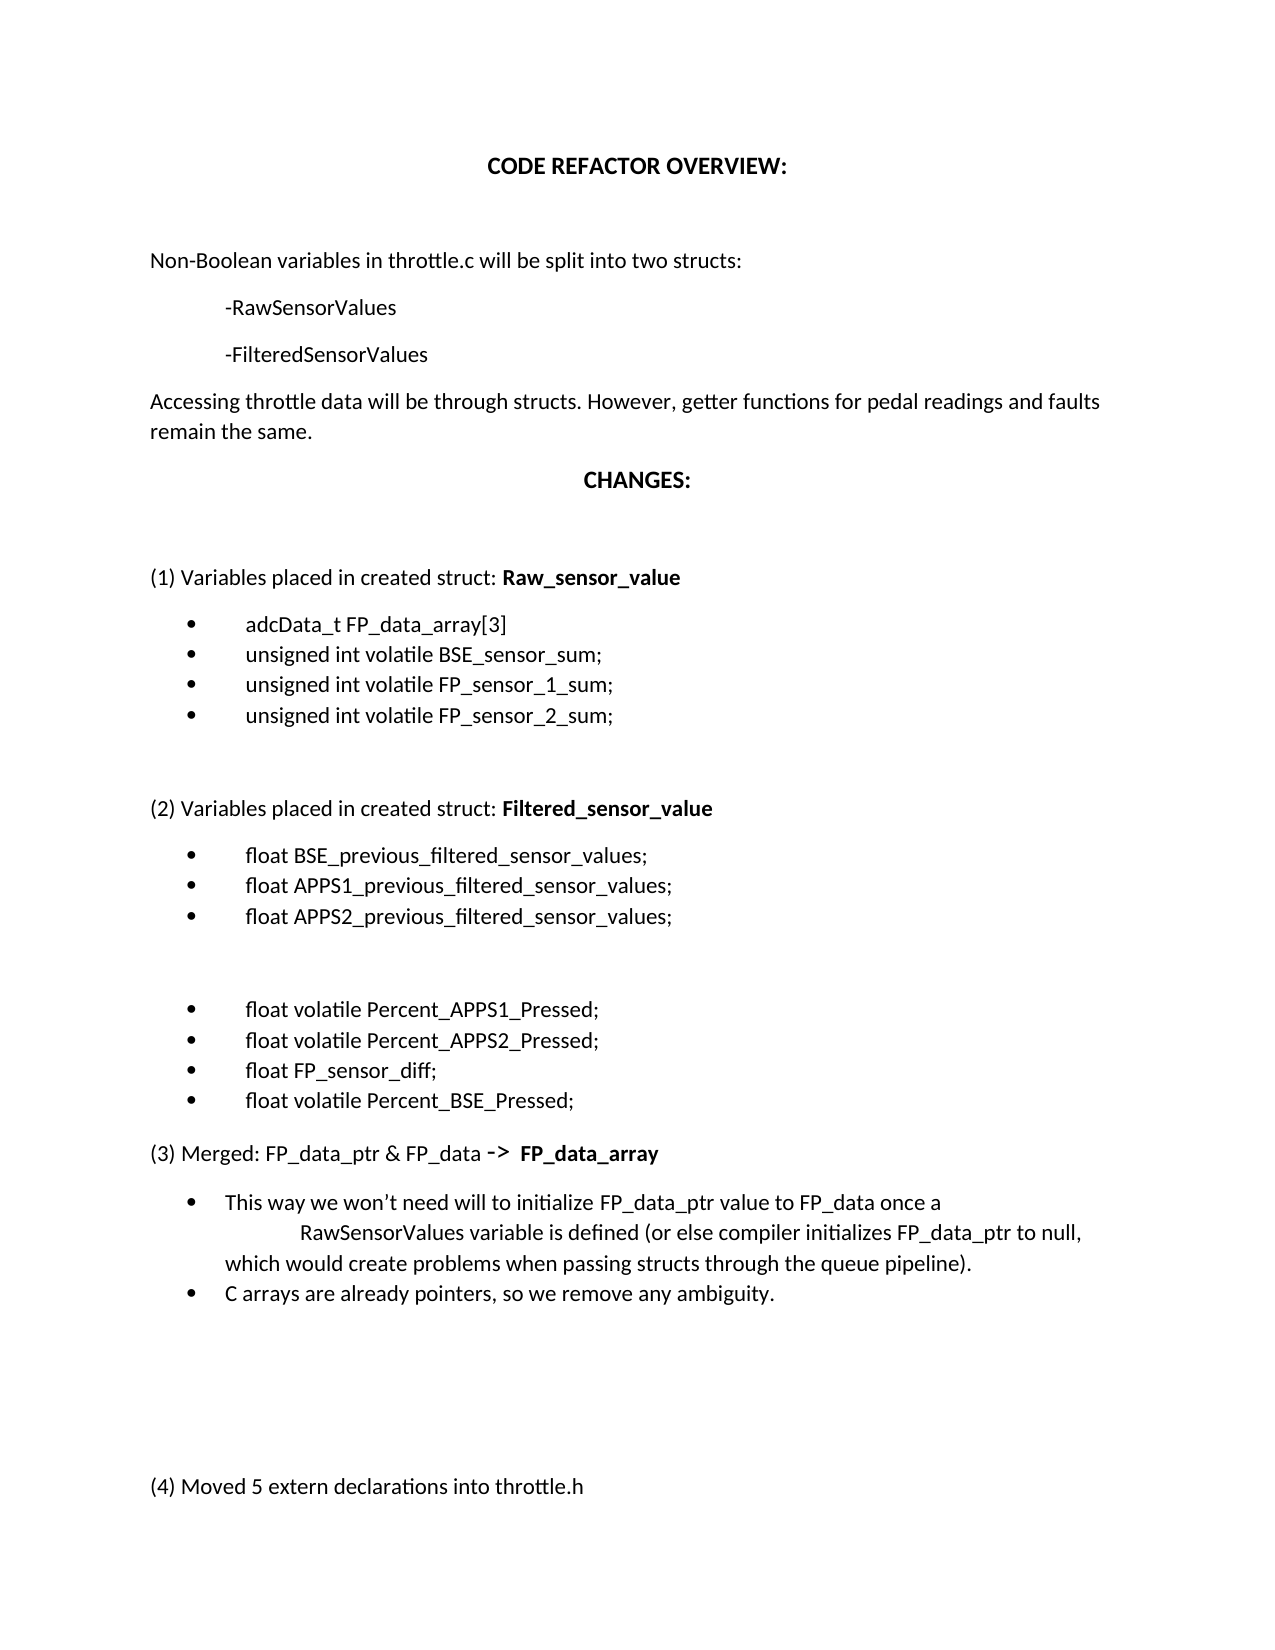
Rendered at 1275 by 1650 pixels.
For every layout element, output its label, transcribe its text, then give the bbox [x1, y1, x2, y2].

text CODE REFACTOR OVERVIEW: [150, 150, 1125, 181]
text (2) Variables placed in created struct: Filtered_sensor_value [150, 794, 1125, 823]
list float FP_sensor_diff; [187, 1056, 1125, 1084]
list float volatile Percent_BSE_Pressed; [187, 1086, 1125, 1114]
text (4) Moved 5 extern declarations into throttle.h [150, 1472, 1125, 1500]
list float volatile Percent_APPS1_Pressed; [187, 996, 1125, 1024]
list float APPS1_previous_filtered_sensor_values; [187, 872, 1125, 900]
text -RawSensorValues [150, 293, 1125, 321]
text (3) Merged: FP_data_ptr & FP_data -> FP_data_array [150, 1133, 1125, 1169]
list unsigned int volatile FP_sensor_2_sum; [187, 701, 1125, 729]
text -FilteredSensorValues [150, 340, 1125, 368]
list This way we won’t need will to initialize FP_data_ptr value to FP_data once a RawSensorValues variable is defined (or else compiler initializes FP_data_ptr to null, which would create problems when passing structs through the queue pipeline). [187, 1188, 1125, 1277]
list unsigned int volatile BSE_sensor_sum; [187, 640, 1125, 668]
list adcData_t FP_data_array[3] [187, 610, 1125, 638]
list unsigned int volatile FP_sensor_1_sum; [187, 671, 1125, 699]
list float BSE_previous_filtered_sensor_values; [187, 841, 1125, 869]
text Non-Boolean variables in throttle.c will be split into two structs: [150, 246, 1125, 274]
text (1) Variables placed in created struct: Raw_sensor_value [150, 563, 1125, 591]
list C arrays are already pointers, so we remove any ambiguity. [187, 1279, 1125, 1307]
text CHANGES: [150, 464, 1125, 495]
list float APPS2_previous_filtered_sensor_values; [187, 902, 1125, 930]
list float volatile Percent_APPS2_Pressed; [187, 1026, 1125, 1054]
text Accessing throttle data will be through structs. However, getter functions for pedal readings and faults remain the same. [150, 387, 1125, 445]
